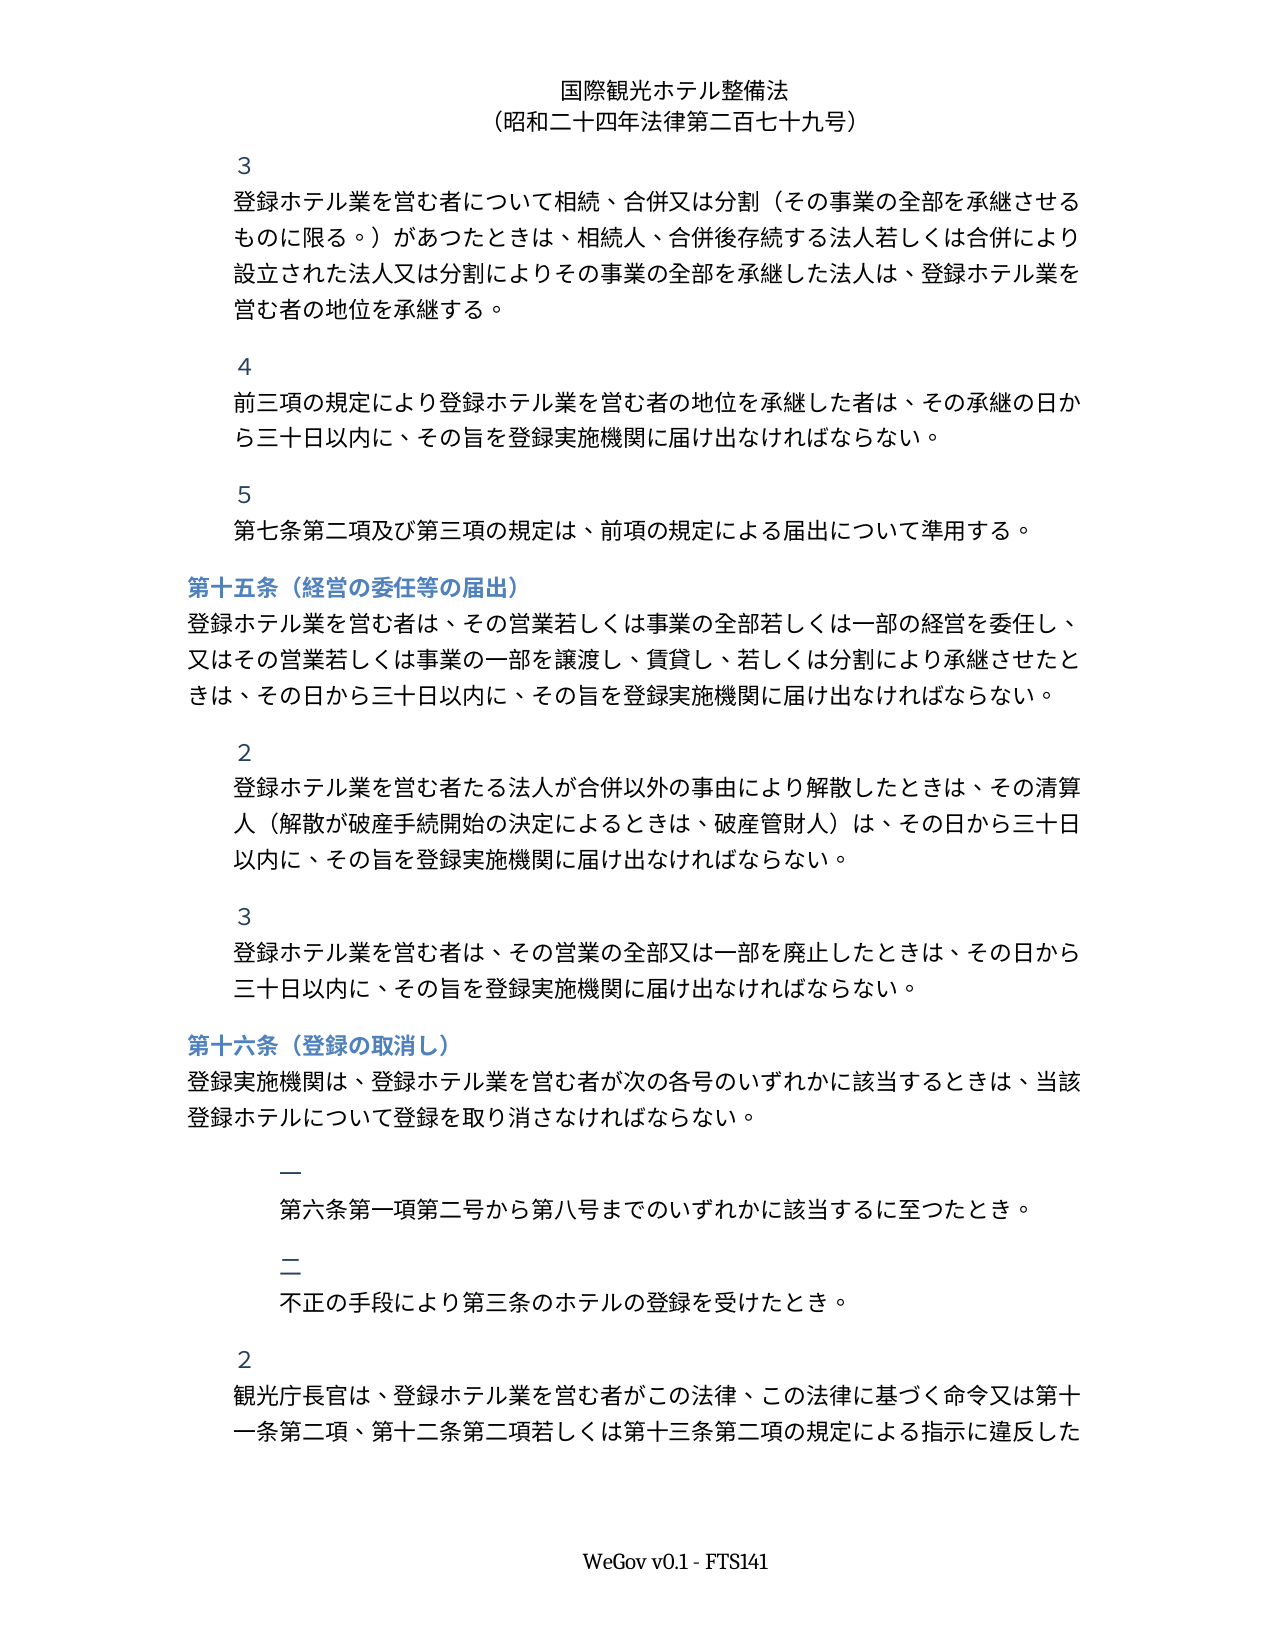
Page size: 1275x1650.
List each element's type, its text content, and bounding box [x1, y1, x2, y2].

subtitle ４ [233, 351, 1087, 382]
text 前三項の規定により登録ホテル業を営む者の地位を承継した者は、その承継の日から三十日以内に、その旨を登録実施機関に届け出なければならない。 [233, 386, 1087, 454]
text 登録ホテル業を営む者について相続、合併又は分割（その事業の全部を承継させるものに限る。）があつたときは、相続人、合併後存続する法人若しくは合併により設立された法人又は分割によりその事業の全部を承継した法人は、登録ホテル業を営む者の地位を承継する。 [233, 186, 1087, 325]
subtitle ３ [233, 150, 1087, 181]
text 登録ホテル業を営む者たる法人が合併以外の事由により解散したときは、その清算人（解散が破産手続開始の決定によるときは、破産管財人）は、その日から三十日以内に、その旨を登録実施機関に届け出なければならない。 [233, 772, 1087, 876]
text 登録ホテル業を営む者は、その営業の全部又は一部を廃止したときは、その日から三十日以内に、その旨を登録実施機関に届け出なければならない。 [233, 937, 1087, 1004]
text 不正の手段により第三条のホテルの登録を受けたとき。 [279, 1287, 1087, 1318]
subtitle 第十五条（経営の委任等の届出） [187, 572, 1087, 603]
subtitle ５ [233, 479, 1087, 510]
subtitle ２ [233, 736, 1087, 768]
subtitle 二 [279, 1251, 1087, 1282]
subtitle ３ [233, 901, 1087, 932]
subtitle 第十六条（登録の取消し） [187, 1030, 1087, 1061]
text 登録ホテル業を営む者は、その営業若しくは事業の全部若しくは一部の経営を委任し、又はその営業若しくは事業の一部を譲渡し、賃貸し、若しくは分割により承継させたときは、その日から三十日以内に、その旨を登録実施機関に届け出なければならない。 [187, 608, 1087, 711]
text 登録実施機関は、登録ホテル業を営む者が次の各号のいずれかに該当するときは、当該登録ホテルについて登録を取り消さなければならない。 [187, 1066, 1087, 1133]
text 第六条第一項第二号から第八号までのいずれかに該当するに至つたとき。 [279, 1194, 1087, 1226]
subtitle ２ [233, 1344, 1087, 1375]
text 観光庁長官は、登録ホテル業を営む者がこの法律、この法律に基づく命令又は第十一条第二項、第十二条第二項若しくは第十三条第二項の規定による指示に違反したときは、当該登録ホテルについて登録をした登録実施機関に対し、その理由を示して、その登録を取り消すべきことを命ずることができる。 [233, 1380, 1087, 1447]
text 第七条第二項及び第三項の規定は、前項の規定による届出について準用する。 [233, 515, 1087, 546]
subtitle 一 [279, 1158, 1087, 1189]
